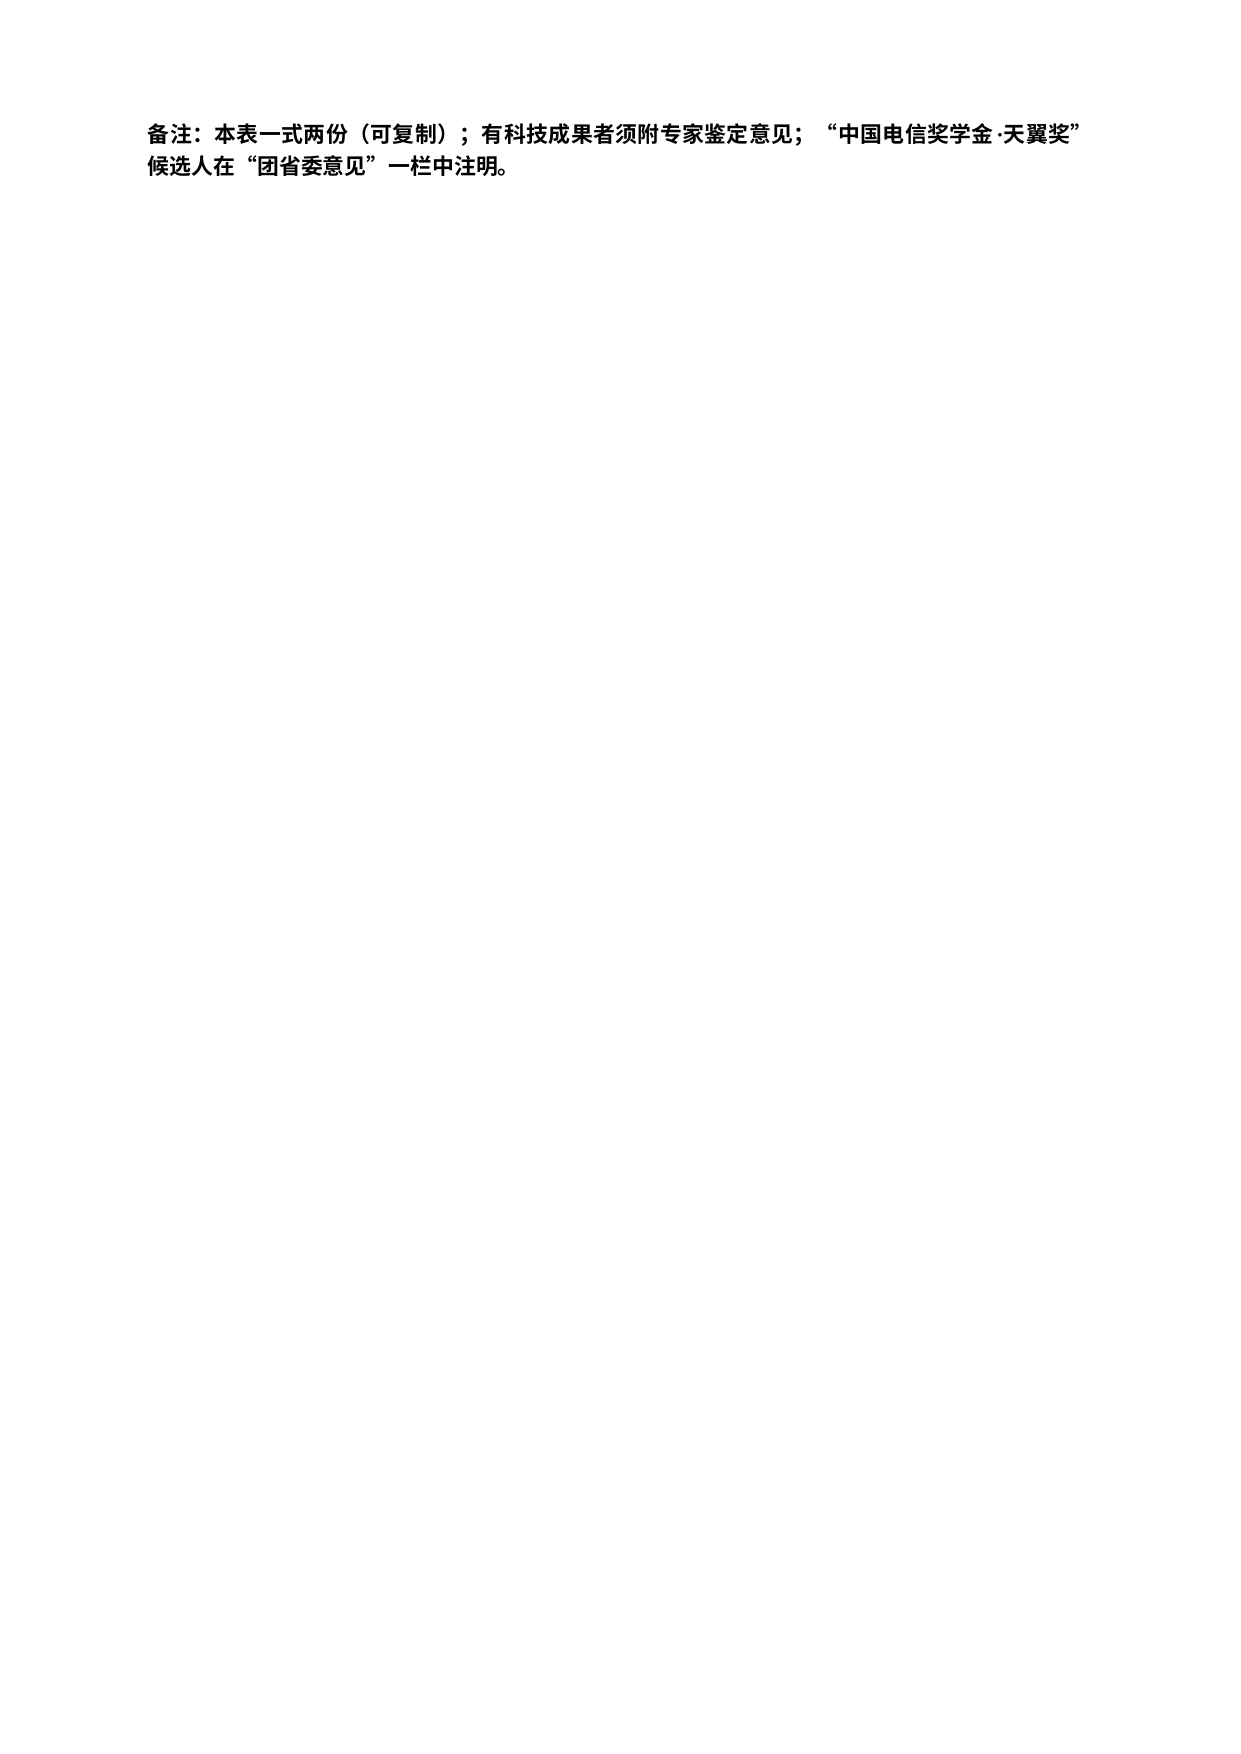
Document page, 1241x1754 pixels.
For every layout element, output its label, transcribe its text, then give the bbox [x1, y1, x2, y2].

text 备注：本表一式两份（可复制）；有科技成果者须附专家鉴定意见；“中国电信奖学金·天翼奖”候选人在“团省委意见”一栏中注明。 [148, 116, 1092, 181]
